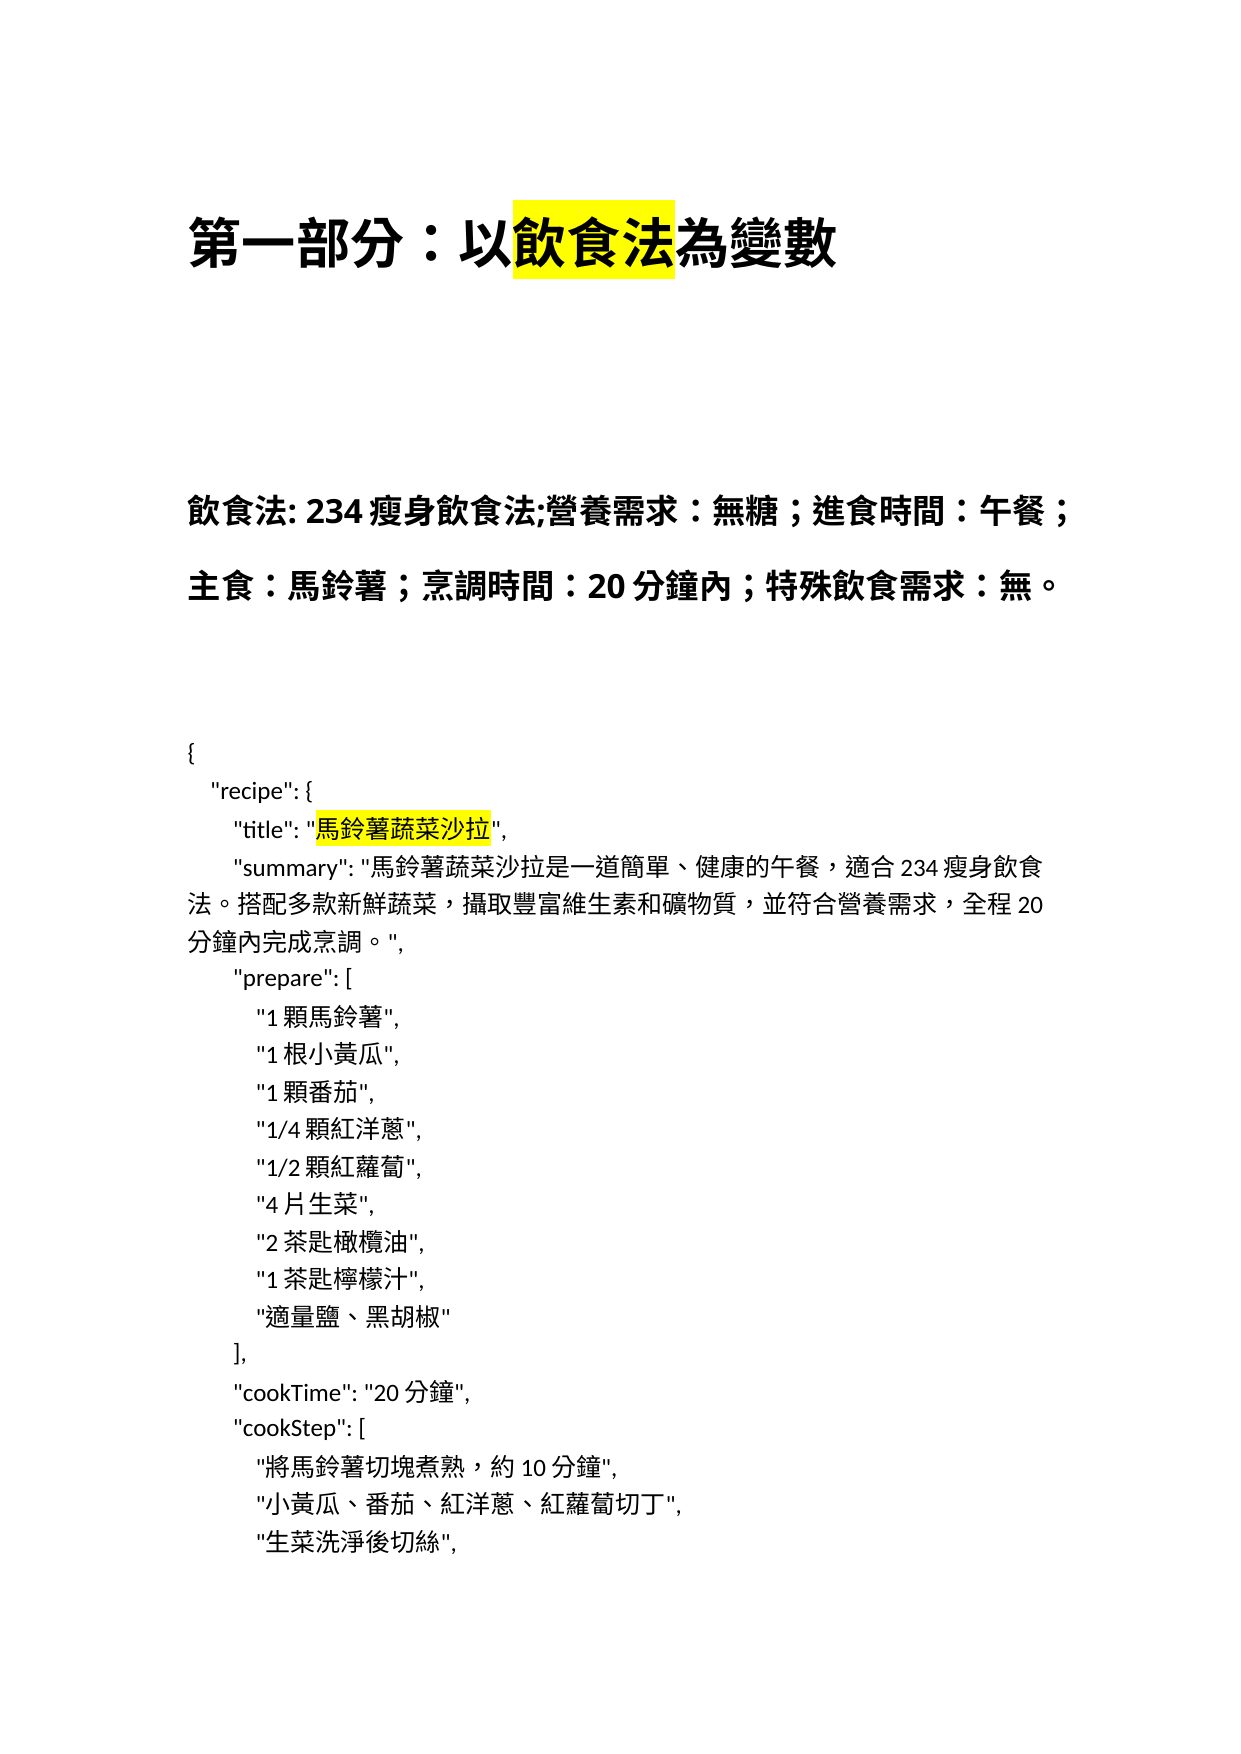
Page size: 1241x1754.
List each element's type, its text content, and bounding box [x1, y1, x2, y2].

text "1顆馬鈴薯", [187, 996, 1053, 1034]
text "1根小黃瓜", [187, 1034, 1053, 1071]
text "recipe": { [187, 771, 1053, 809]
text "2茶匙橄欖油", [187, 1221, 1053, 1259]
text "title": "馬鈴薯蔬菜沙拉", [187, 809, 1053, 846]
text ], [187, 1334, 1053, 1371]
text "適量鹽、黑胡椒" [187, 1296, 1053, 1334]
text "cookStep": [ [187, 1409, 1053, 1446]
text "小黃瓜、番茄、紅洋蔥、紅蘿蔔切丁", [187, 1484, 1053, 1521]
text { [187, 734, 1053, 771]
text "1顆番茄", [187, 1071, 1053, 1109]
text "將馬鈴薯切塊煮熟，約10分鐘", [187, 1446, 1053, 1484]
text "1/2顆紅蘿蔔", [187, 1146, 1053, 1184]
subtitle 第一部分：以飲食法為變數 [187, 183, 1053, 296]
text "1/4顆紅洋蔥", [187, 1109, 1053, 1146]
text "1茶匙檸檬汁", [187, 1259, 1053, 1296]
text "prepare": [ [187, 959, 1053, 996]
title 飲食法: 234瘦身飲食法;營養需求：無糖；進食時間：午餐；主食：馬鈴薯；烹調時間：20分鐘內；特殊飲食需求：無。 [187, 471, 1053, 696]
text "summary": "馬鈴薯蔬菜沙拉是一道簡單、健康的午餐，適合234瘦身飲食法。搭配多款新鮮蔬菜，攝取豐富維生素和礦物質，並符合營養需求，全程20分鐘內完成烹調。", [187, 846, 1053, 959]
text "cookTime": "20分鐘", [187, 1371, 1053, 1409]
text "4片生菜", [187, 1184, 1053, 1221]
text "生菜洗淨後切絲", [187, 1521, 1053, 1559]
